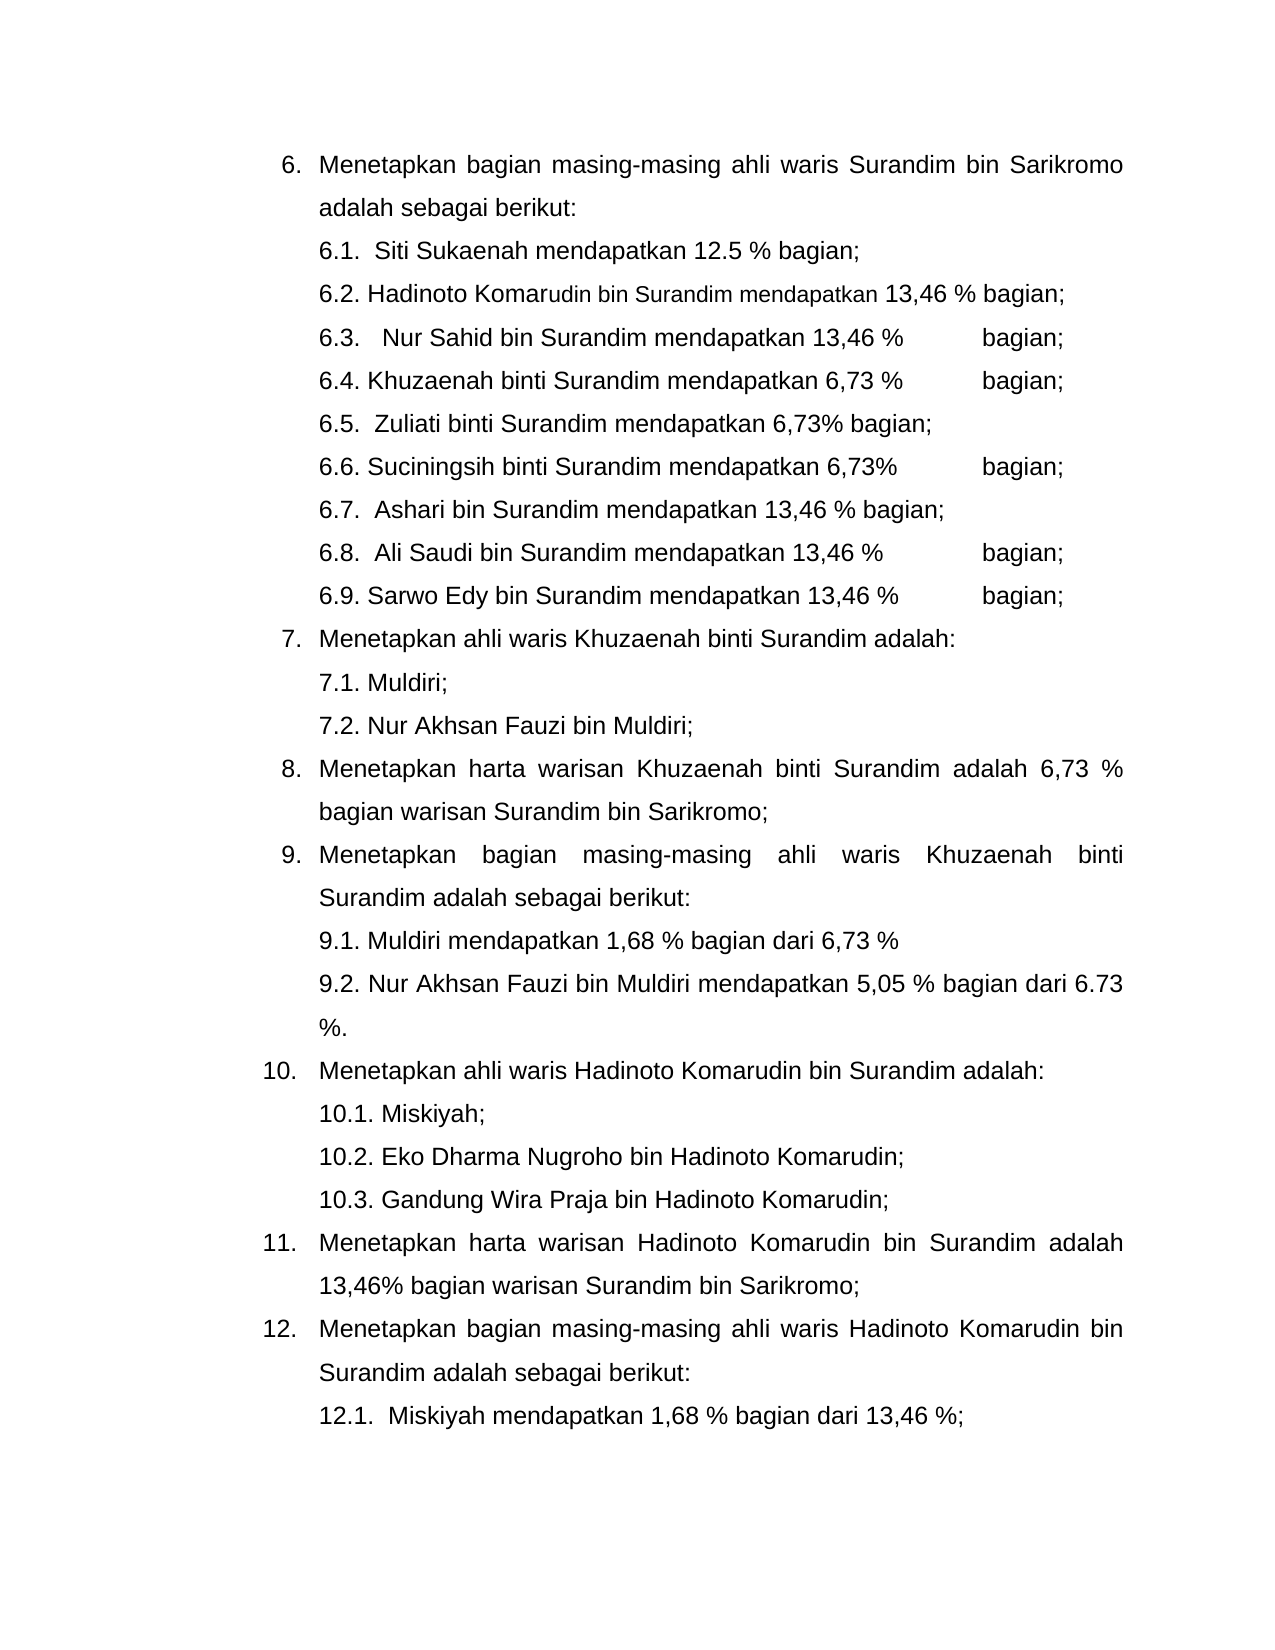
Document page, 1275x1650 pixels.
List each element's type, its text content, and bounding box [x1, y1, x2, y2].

list Menetapkan bagian masing-masing ahli waris Hadinoto Komarudin bin Surandim adalah sebagai berikut: [262, 1314, 1125, 1386]
list 10.1. Miskiyah; [319, 1099, 1125, 1127]
list Menetapkan ahli waris Khuzaenah binti Surandim adalah: [281, 624, 1125, 653]
list 10.3. Gandung Wira Praja bin Hadinoto Komarudin; [319, 1185, 1125, 1214]
list 12.1. Miskiyah mendapatkan 1,68 % bagian dari 13,46 %; [319, 1401, 1125, 1429]
list 6.5. Zuliati binti Surandim mendapatkan 6,73% bagian; [319, 409, 1125, 437]
list 6.1. Siti Sukaenah mendapatkan 12.5 % bagian; [319, 236, 1125, 265]
list 7.2. Nur Akhsan Fauzi bin Muldiri; [319, 711, 1125, 739]
list 6.7. Ashari bin Surandim mendapatkan 13,46 % bagian; [319, 495, 1125, 524]
list 6.4. Khuzaenah binti Surandim mendapatkan 6,73 % bagian; [319, 366, 1125, 394]
list 9.2. Nur Akhsan Fauzi bin Muldiri mendapatkan 5,05 % bagian dari 6.73 %. [319, 969, 1125, 1041]
list 6.2. Hadinoto Komarudin bin Surandim mendapatkan 13,46 % bagian; [319, 279, 1125, 308]
list 6.3. Nur Sahid bin Surandim mendapatkan 13,46 % bagian; [319, 322, 1125, 351]
list 6.8. Ali Saudi bin Surandim mendapatkan 13,46 % bagian; [319, 538, 1125, 567]
list 9.1. Muldiri mendapatkan 1,68 % bagian dari 6,73 % [319, 926, 1125, 955]
list Menetapkan bagian masing-masing ahli waris Khuzaenah binti Surandim adalah sebagai berikut: [281, 840, 1125, 912]
list Menetapkan bagian masing-masing ahli waris Surandim bin Sarikromo adalah sebagai berikut: [281, 150, 1125, 222]
list Menetapkan harta warisan Hadinoto Komarudin bin Surandim adalah 13,46% bagian warisan Surandim bin Sarikromo; [262, 1228, 1125, 1300]
list 10.2. Eko Dharma Nugroho bin Hadinoto Komarudin; [319, 1142, 1125, 1171]
list Menetapkan ahli waris Hadinoto Komarudin bin Surandim adalah: [262, 1056, 1125, 1084]
list 6.9. Sarwo Edy bin Surandim mendapatkan 13,46 % bagian; [319, 581, 1125, 610]
list 6.6. Suciningsih binti Surandim mendapatkan 6,73% bagian; [319, 452, 1125, 481]
list Menetapkan harta warisan Khuzaenah binti Surandim adalah 6,73 % bagian warisan Surandim bin Sarikromo; [281, 754, 1125, 826]
list 7.1. Muldiri; [319, 667, 1125, 696]
